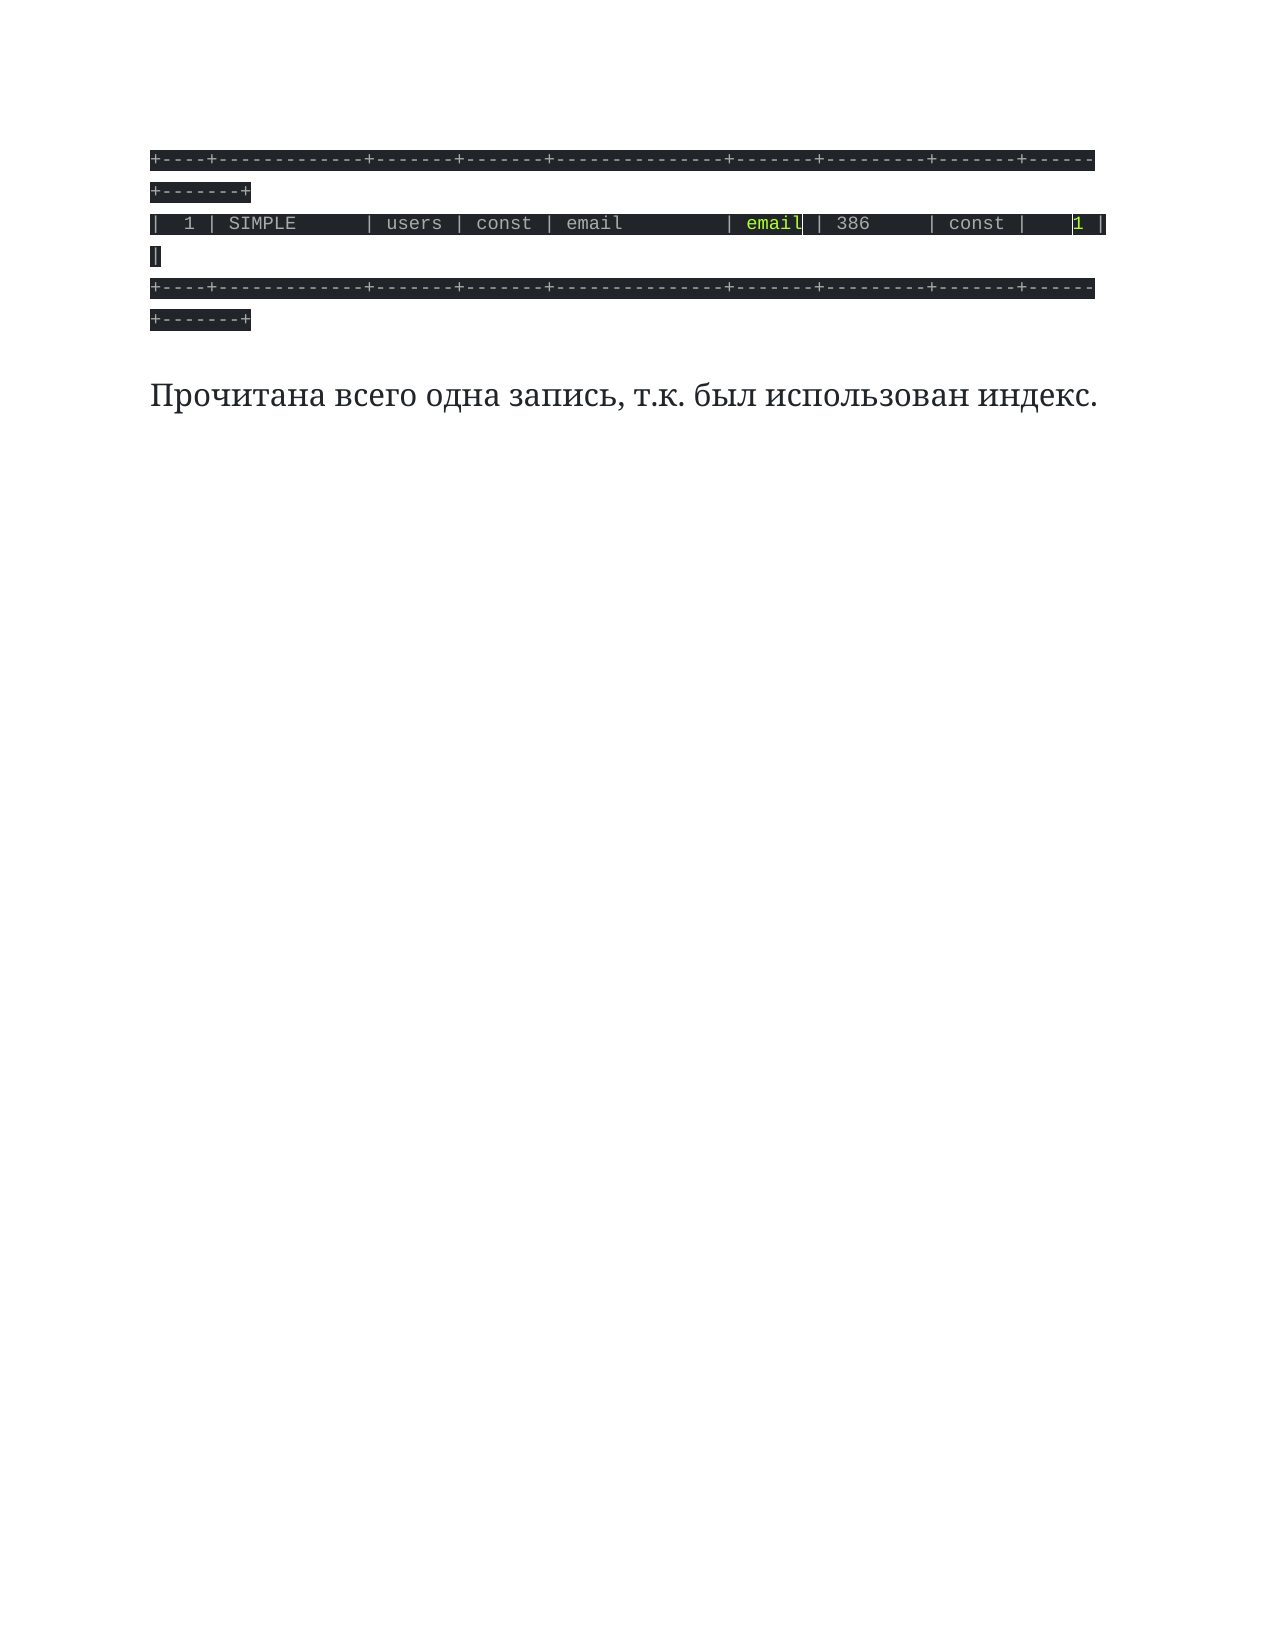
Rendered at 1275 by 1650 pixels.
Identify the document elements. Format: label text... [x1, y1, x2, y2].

text Прочитана всего одна запись, т.к. был использован индекс. [150, 372, 1125, 415]
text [150, 150, 1125, 331]
